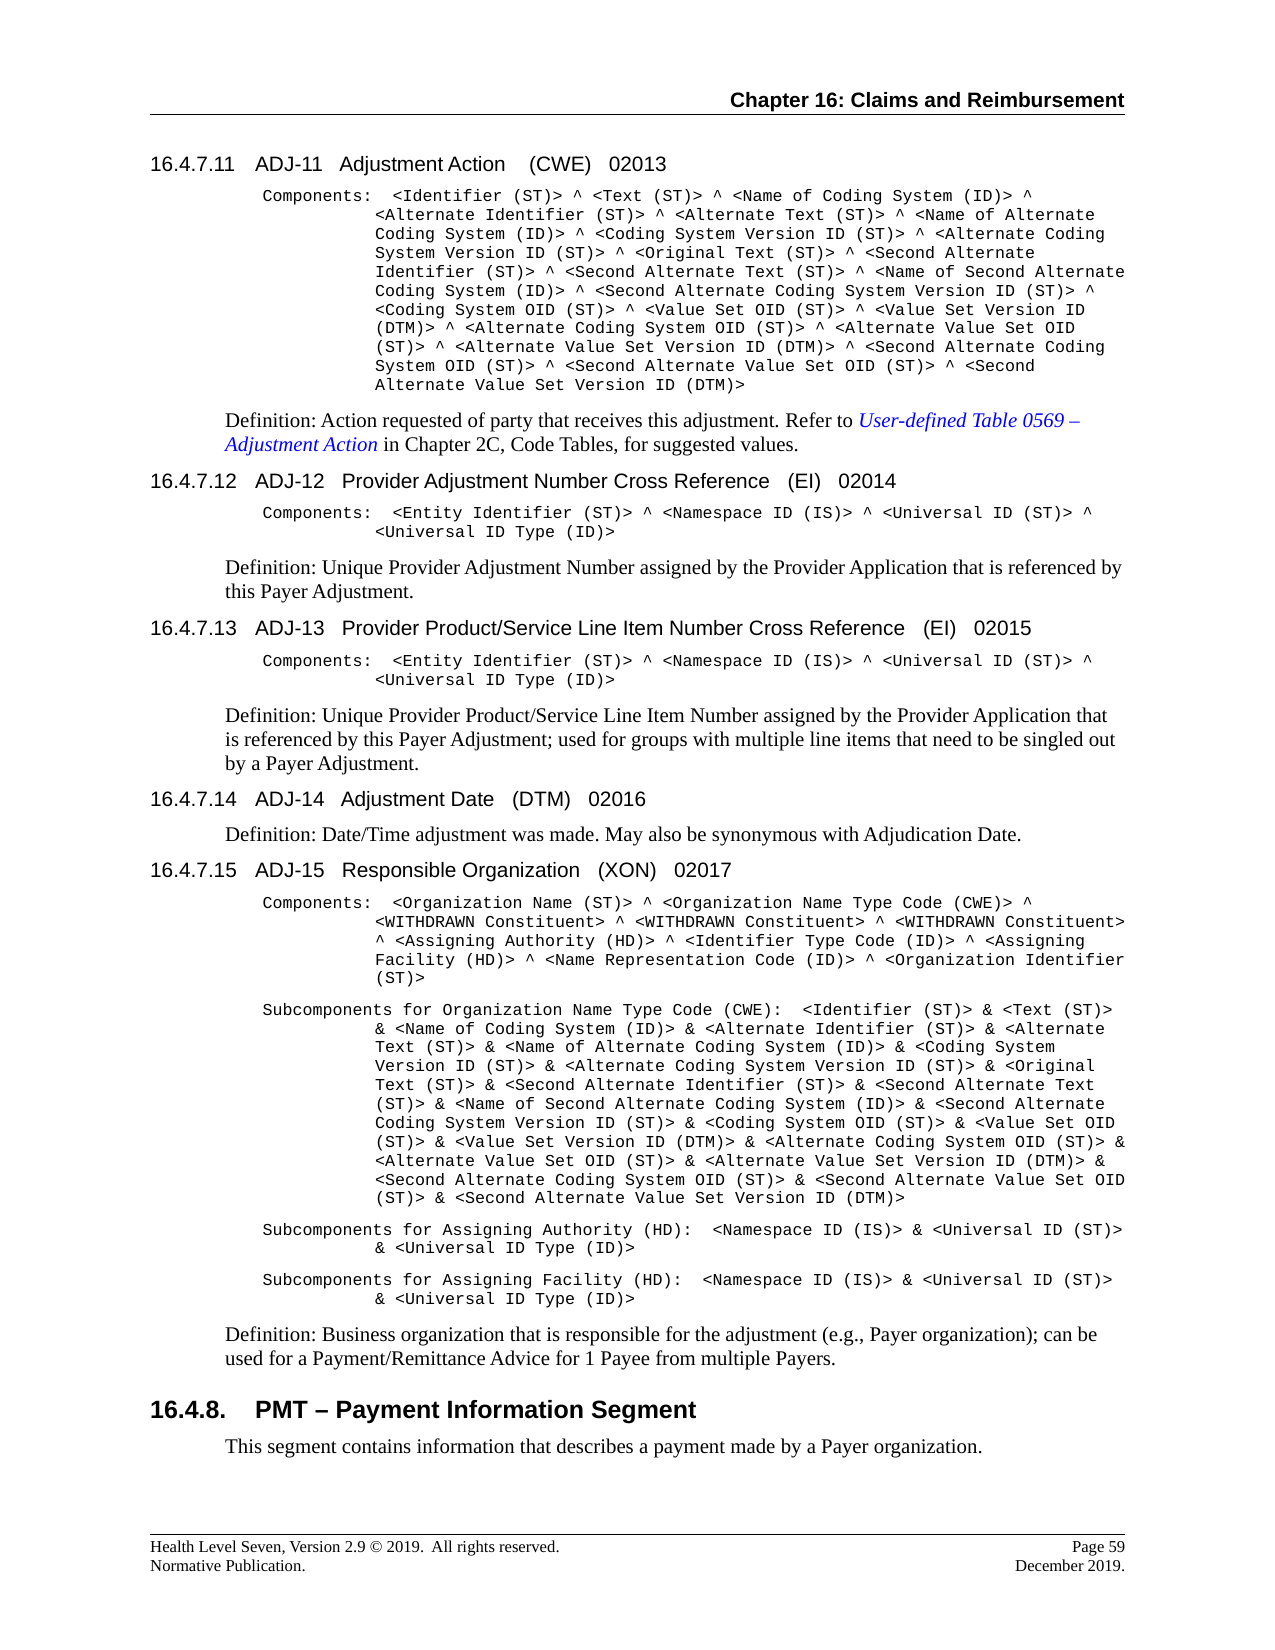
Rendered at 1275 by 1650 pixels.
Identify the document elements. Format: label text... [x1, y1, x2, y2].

subtitle ADJ-15 Responsible Organization (XON) 02017 [150, 858, 1125, 882]
text Subcomponents for Assigning Authority (HD): <Namespace ID (IS)> & <Universal ID (ST)> & <Universal ID Type (ID)> [262, 1221, 1125, 1259]
subtitle ADJ-12 Provider Adjustment Number Cross Reference (EI) 02014 [150, 468, 1125, 492]
text Subcomponents for Organization Name Type Code (CWE): <Identifier (ST)> & <Text (ST)> & <Name of Coding System (ID)> & <Alternate Identifier (ST)> & <Alternate Text (ST)> & <Name of Alternate Coding System (ID)> & <Coding System Version ID (ST)> & <Alternate Coding System Version ID (ST)> & <Original Text (ST)> & <Second Alternate Identifier (ST)> & <Second Alternate Text (ST)> & <Name of Second Alternate Coding System (ID)> & <Second Alternate Coding System Version ID (ST)> & <Coding System OID (ST)> & <Value Set OID (ST)> & <Value Set Version ID (DTM)> & <Alternate Coding System OID (ST)> & <Alternate Value Set OID (ST)> & <Alternate Value Set Version ID (DTM)> & <Second Alternate Coding System OID (ST)> & <Second Alternate Value Set OID (ST)> & <Second Alternate Value Set Version ID (DTM)> [262, 1001, 1125, 1209]
subtitle PMT – Payment Information Segment [150, 1395, 1125, 1423]
subtitle ADJ-13 Provider Product/Service Line Item Number Cross Reference (EI) 02015 [150, 616, 1125, 640]
text Components: <Organization Name (ST)> ^ <Organization Name Type Code (CWE)> ^ <WITHDRAWN Constituent> ^ <WITHDRAWN Constituent> ^ <WITHDRAWN Constituent> ^ <Assigning Authority (HD)> ^ <Identifier Type Code (ID)> ^ <Assigning Facility (HD)> ^ <Name Representation Code (ID)> ^ <Organization Identifier (ST)> [262, 894, 1125, 989]
text Components: <Entity Identifier (ST)> ^ <Namespace ID (IS)> ^ <Universal ID (ST)> ^ <Universal ID Type (ID)> [262, 652, 1125, 690]
subtitle ADJ-14 Adjustment Date (DTM) 02016 [150, 787, 1125, 811]
text This segment contains information that describes a payment made by a Payer organization. [225, 1434, 1125, 1458]
text Definition: Action requested of party that receives this adjustment. Refer to User-defined Table 0569 – Adjustment Action in Chapter 2C, Code Tables, for suggested values. [225, 408, 1125, 456]
text Definition: Business organization that is responsible for the adjustment (e.g., Payer organization); can be used for a Payment/Remittance Advice for 1 Payee from multiple Payers. [225, 1322, 1125, 1370]
text Definition: Unique Provider Product/Service Line Item Number assigned by the Provider Application that is referenced by this Payer Adjustment; used for groups with multiple line items that need to be singled out by a Payer Adjustment. [225, 702, 1125, 775]
text Components: <Entity Identifier (ST)> ^ <Namespace ID (IS)> ^ <Universal ID (ST)> ^ <Universal ID Type (ID)> [262, 505, 1125, 543]
text Definition: Date/Time adjustment was made. May also be synonymous with Adjudication Date. [225, 822, 1125, 846]
text Definition: Unique Provider Adjustment Number assigned by the Provider Application that is referenced by this Payer Adjustment. [225, 555, 1125, 603]
subtitle ADJ-11 Adjustment Action (CWE) 02013 [150, 152, 1125, 176]
text Subcomponents for Assigning Facility (HD): <Namespace ID (IS)> & <Universal ID (ST)> & <Universal ID Type (ID)> [262, 1271, 1125, 1309]
